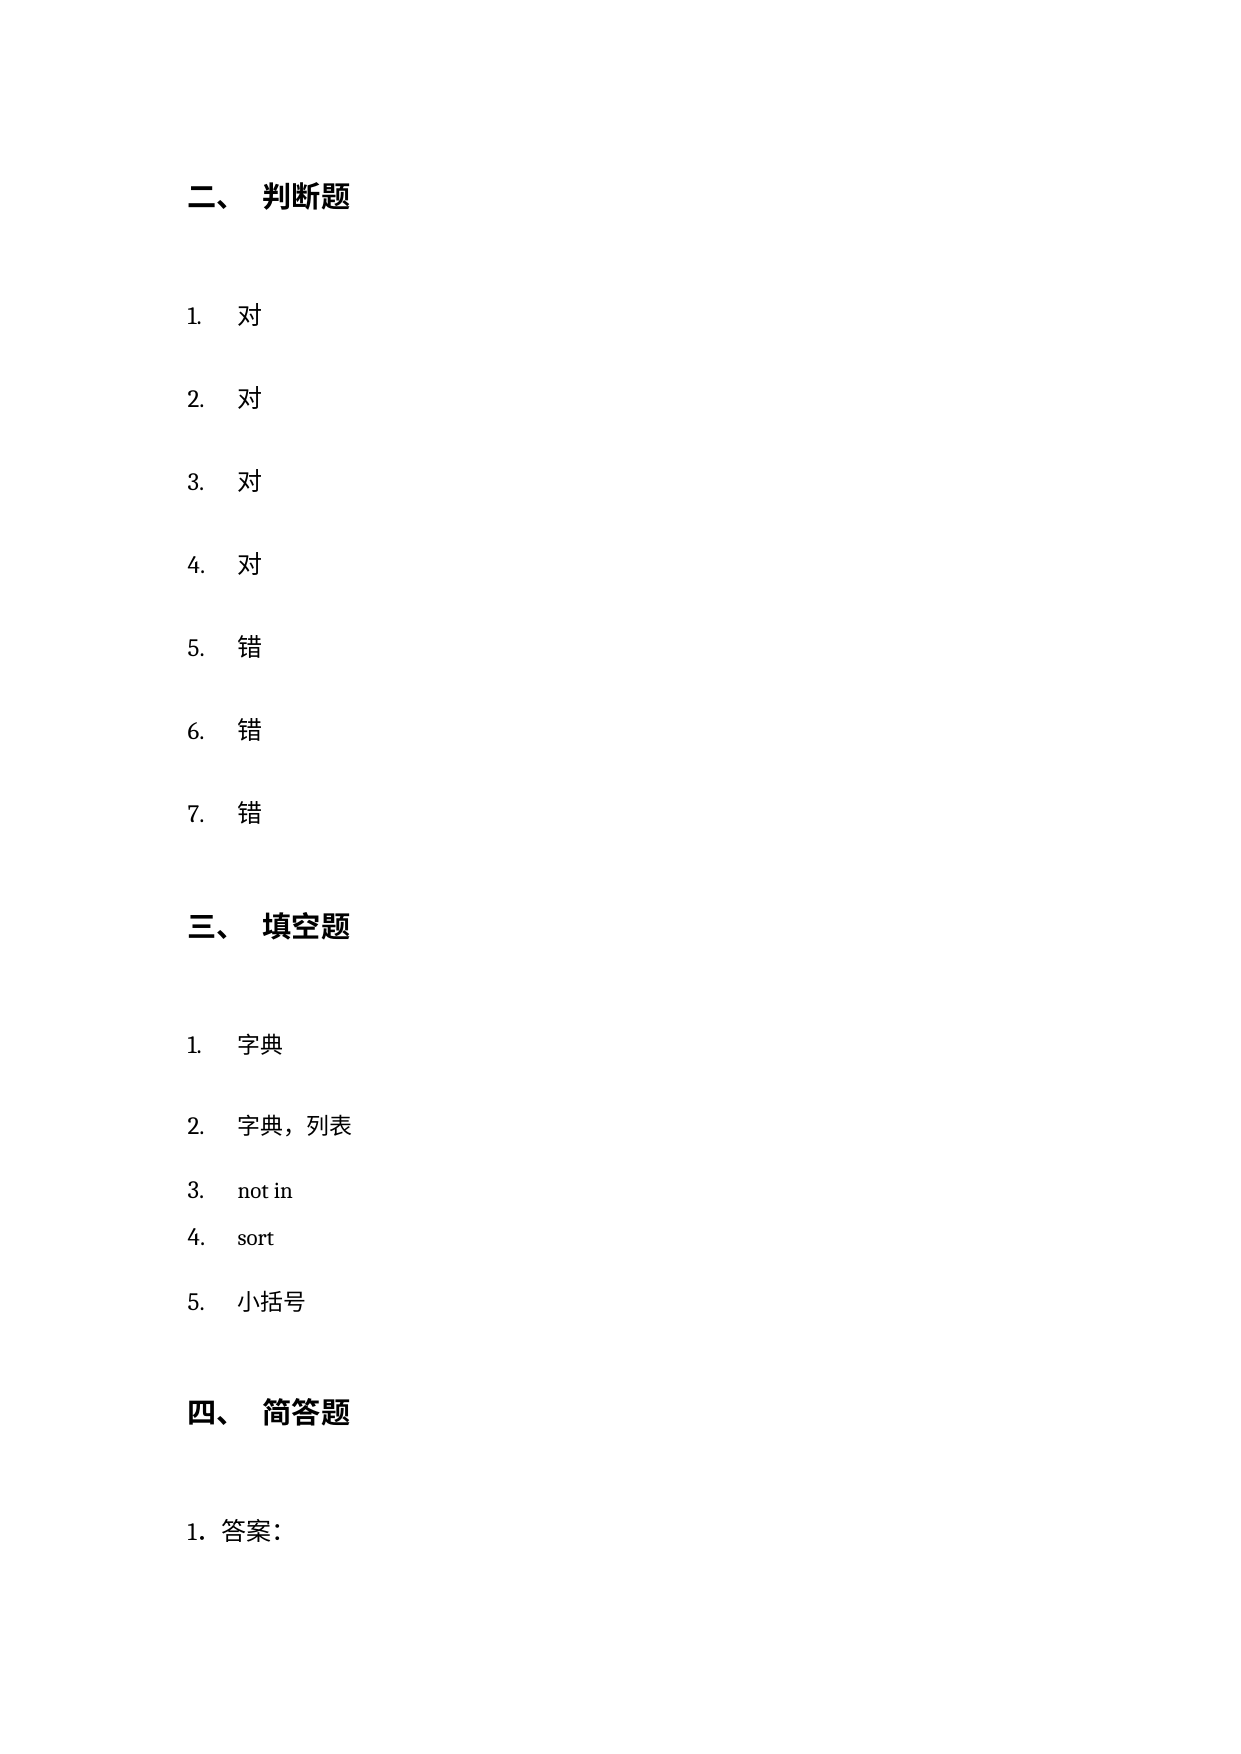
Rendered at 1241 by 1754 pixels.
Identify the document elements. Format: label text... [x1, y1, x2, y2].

subtitle 判断题 [187, 162, 1053, 227]
list 对 [187, 281, 1053, 346]
text 1．答案： [187, 1497, 1053, 1562]
list 小括号 [187, 1268, 1053, 1333]
list 对 [187, 364, 1053, 429]
list 错 [187, 696, 1053, 761]
list not in [187, 1174, 1053, 1206]
list 错 [187, 613, 1053, 678]
list 对 [187, 447, 1053, 512]
list sort [187, 1221, 1053, 1253]
subtitle 简答题 [187, 1378, 1053, 1443]
list 字典，列表 [187, 1092, 1053, 1157]
list 对 [187, 530, 1053, 595]
list 错 [187, 779, 1053, 844]
subtitle 填空题 [187, 892, 1053, 957]
list 字典 [187, 1011, 1053, 1076]
